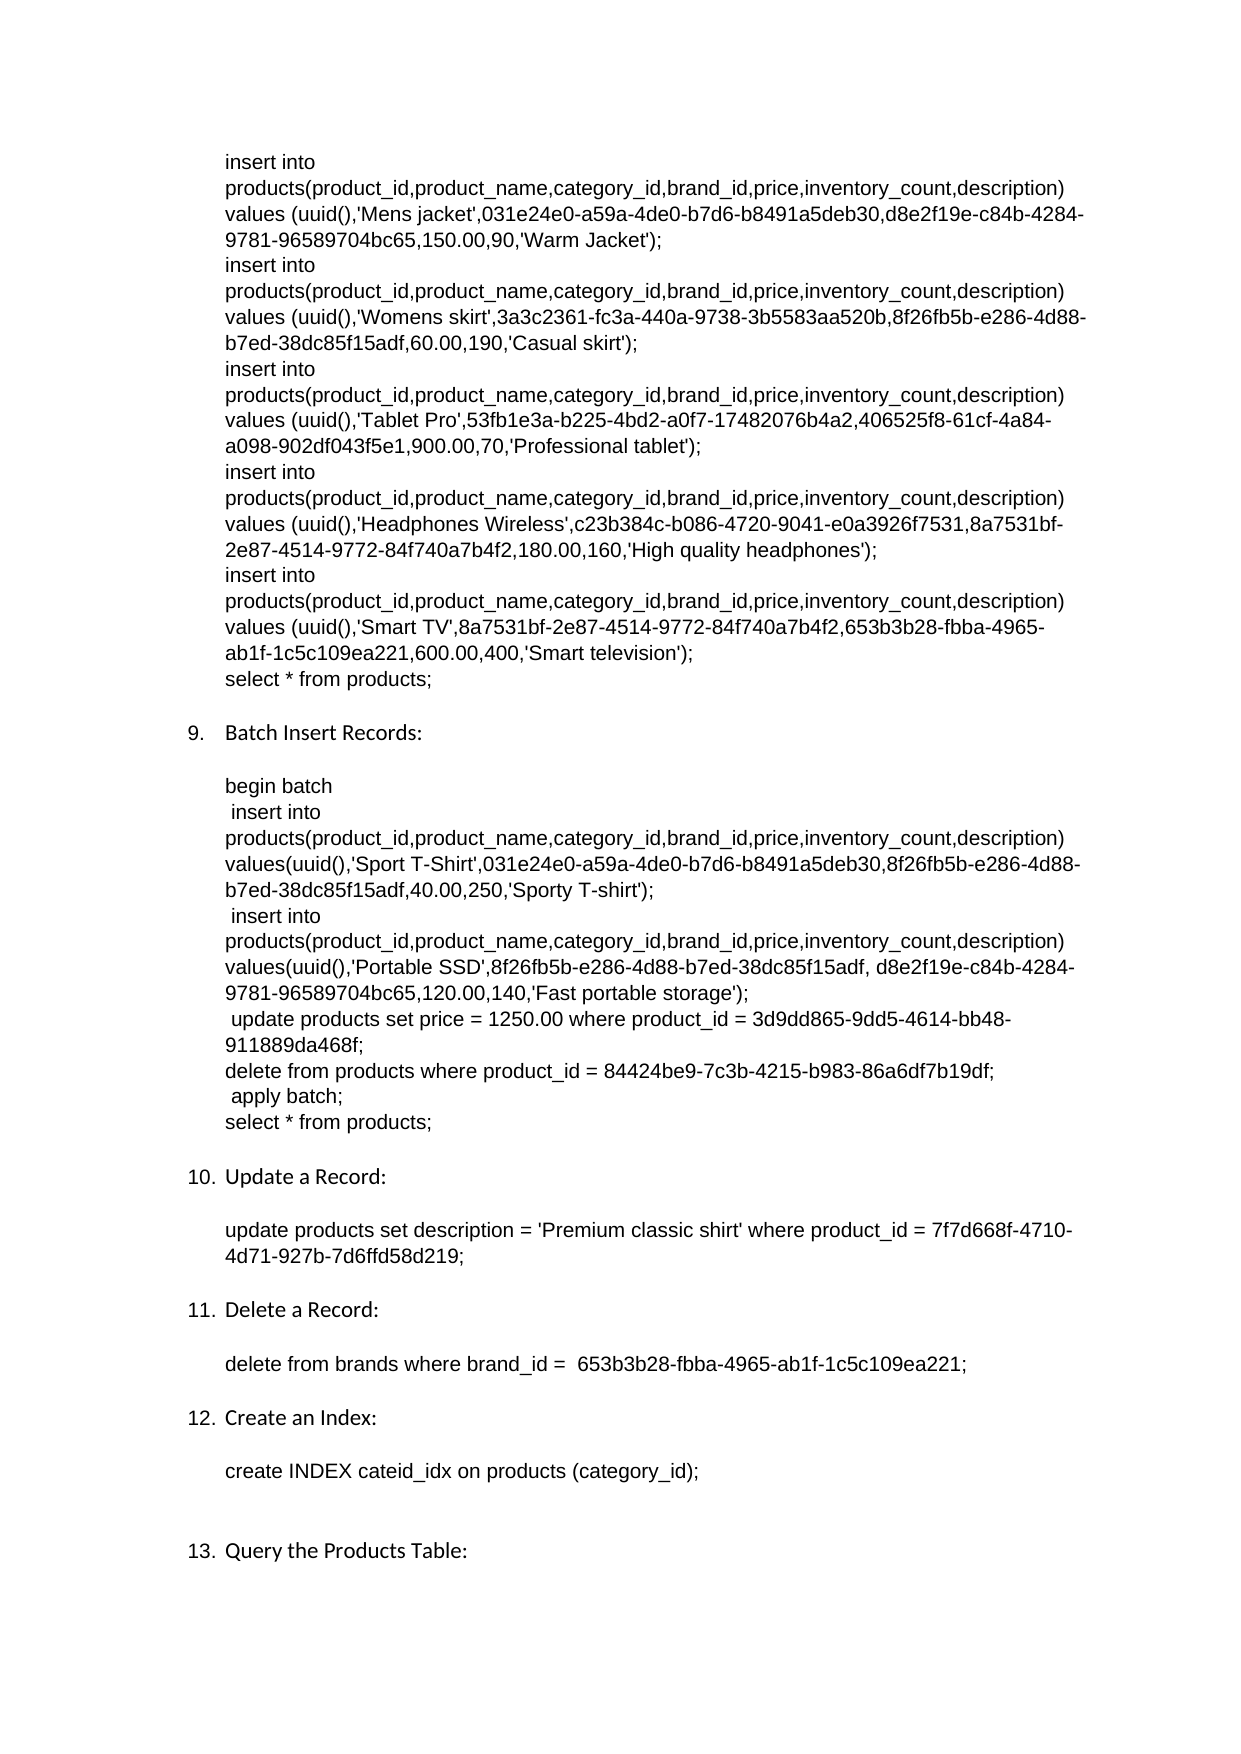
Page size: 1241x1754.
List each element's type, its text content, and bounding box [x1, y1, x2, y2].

list update products set description = 'Premium classic shirt' where product_id = 7f7d668f-4710-4d71-927b-7d6ffd58d219; [225, 1218, 1090, 1268]
list insert into products(product_id,product_name,category_id,brand_id,price,inventory_count,description) values(uuid(),'Sport T-Shirt',031e24e0-a59a-4de0-b7d6-b8491a5deb30,8f26fb5b-e286-4d88-b7ed-38dc85f15adf,40.00,250,'Sporty T-shirt'); [225, 800, 1090, 902]
list insert into products(product_id,product_name,category_id,brand_id,price,inventory_count,description) values (uuid(),'Womens skirt',3a3c2361-fc3a-440a-9738-3b5583aa520b,8f26fb5b-e286-4d88-b7ed-38dc85f15adf,60.00,190,'Casual skirt'); [225, 253, 1090, 355]
list apply batch; [225, 1084, 1090, 1108]
list insert into products(product_id,product_name,category_id,brand_id,price,inventory_count,description) values (uuid(),'Smart TV',8a7531bf-2e87-4514-9772-84f740a7b4f2,653b3b28-fbba-4965-ab1f-1c5c109ea221,600.00,400,'Smart television'); [225, 563, 1090, 665]
list insert into products(product_id,product_name,category_id,brand_id,price,inventory_count,description) values (uuid(),'Mens jacket',031e24e0-a59a-4de0-b7d6-b8491a5deb30,d8e2f19e-c84b-4284-9781-96589704bc65,150.00,90,'Warm Jacket'); [225, 150, 1090, 251]
list Batch Insert Records: [187, 718, 1090, 746]
list select * from products; [225, 1110, 1090, 1134]
list Create an Index: [187, 1403, 1090, 1431]
list Delete a Record: [187, 1295, 1090, 1323]
list delete from products where product_id = 84424be9-7c3b-4215-b983-86a6df7b19df; [225, 1058, 1090, 1082]
list Query the Products Table: [187, 1537, 1090, 1565]
list insert into products(product_id,product_name,category_id,brand_id,price,inventory_count,description) values (uuid(),'Headphones Wireless',c23b384c-b086-4720-9041-e0a3926f7531,8a7531bf-2e87-4514-9772-84f740a7b4f2,180.00,160,'High quality headphones'); [225, 460, 1090, 561]
list delete from brands where brand_id = 653b3b28-fbba-4965-ab1f-1c5c109ea221; [225, 1351, 1090, 1375]
list select * from products; [225, 667, 1090, 691]
list begin batch [225, 774, 1090, 798]
list insert into products(product_id,product_name,category_id,brand_id,price,inventory_count,description) values(uuid(),'Portable SSD',8f26fb5b-e286-4d88-b7ed-38dc85f15adf, d8e2f19e-c84b-4284-9781-96589704bc65,120.00,140,'Fast portable storage'); [225, 903, 1090, 1005]
list create INDEX cateid_idx on products (category_id); [225, 1459, 1090, 1483]
list update products set price = 1250.00 where product_id = 3d9dd865-9dd5-4614-bb48-911889da468f; [225, 1007, 1090, 1057]
list Update a Record: [187, 1162, 1090, 1190]
list insert into products(product_id,product_name,category_id,brand_id,price,inventory_count,description) values (uuid(),'Tablet Pro',53fb1e3a-b225-4bd2-a0f7-17482076b4a2,406525f8-61cf-4a84-a098-902df043f5e1,900.00,70,'Professional tablet'); [225, 357, 1090, 458]
